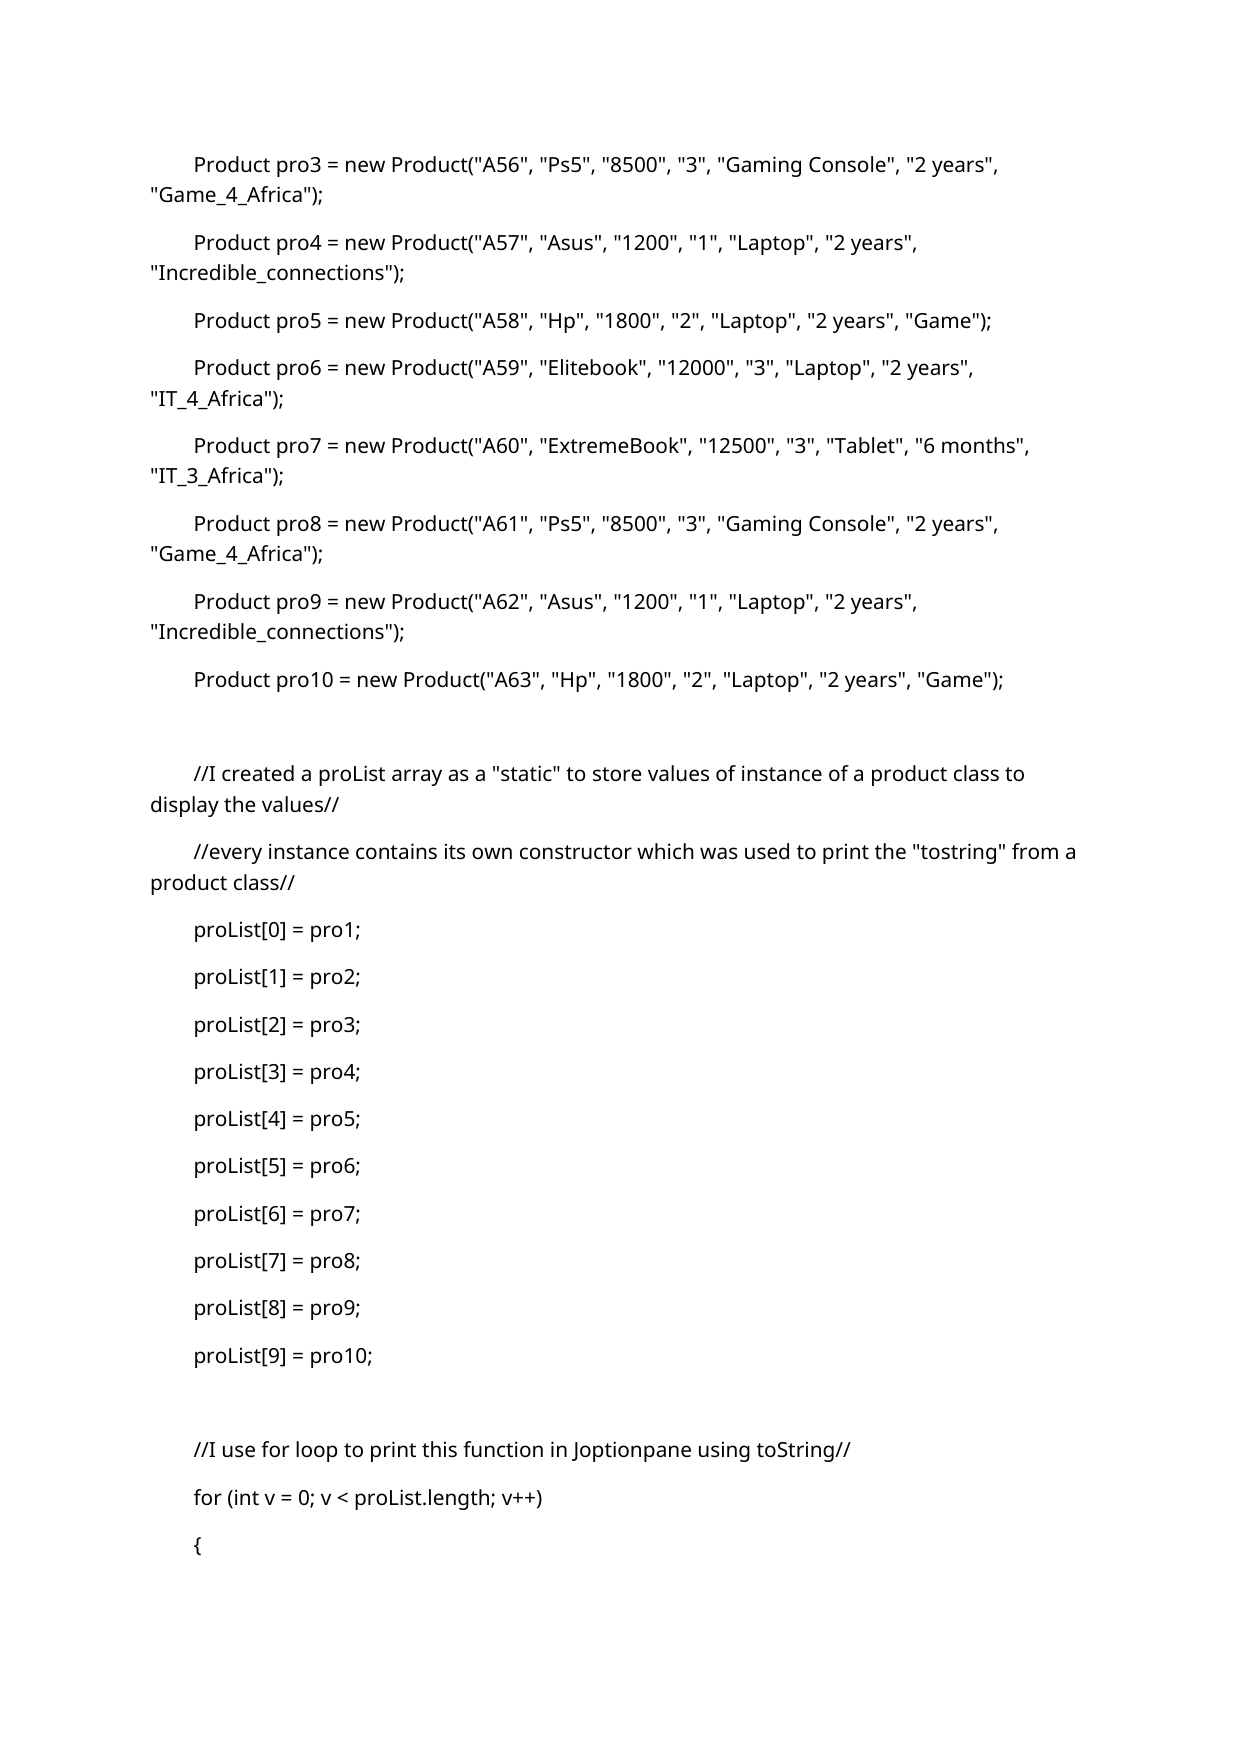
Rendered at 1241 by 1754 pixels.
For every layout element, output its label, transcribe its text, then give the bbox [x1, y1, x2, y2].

text proList[4] = pro5; [150, 1104, 1090, 1133]
text Product pro10 = new Product("A63", "Hp", "1800", "2", "Laptop", "2 years", "Game"); [150, 665, 1090, 693]
text Product pro7 = new Product("A60", "ExtremeBook", "12500", "3", "Tablet", "6 months", "IT_3_Africa"); [150, 431, 1090, 490]
text //every instance contains its own constructor which was used to print the "tostring" from a product class// [150, 837, 1090, 896]
text for (int v = 0; v < proList.length; v++) [150, 1483, 1090, 1511]
text proList[6] = pro7; [150, 1199, 1090, 1227]
text proList[7] = pro8; [150, 1246, 1090, 1275]
text //I use for loop to print this function in Joptionpane using toString// [150, 1435, 1090, 1464]
text Product pro3 = new Product("A56", "Ps5", "8500", "3", "Gaming Console", "2 years", "Game_4_Africa"); [150, 150, 1090, 209]
text proList[5] = pro6; [150, 1152, 1090, 1180]
text proList[1] = pro2; [150, 962, 1090, 991]
text Product pro5 = new Product("A58", "Hp", "1800", "2", "Laptop", "2 years", "Game"); [150, 306, 1090, 334]
text proList[9] = pro10; [150, 1341, 1090, 1369]
text { [150, 1530, 1090, 1558]
text Product pro8 = new Product("A61", "Ps5", "8500", "3", "Gaming Console", "2 years", "Game_4_Africa"); [150, 509, 1090, 568]
text Product pro4 = new Product("A57", "Asus", "1200", "1", "Laptop", "2 years", "Incredible_connections"); [150, 228, 1090, 287]
text Product pro6 = new Product("A59", "Elitebook", "12000", "3", "Laptop", "2 years", "IT_4_Africa"); [150, 353, 1090, 412]
text proList[0] = pro1; [150, 915, 1090, 944]
text Product pro9 = new Product("A62", "Asus", "1200", "1", "Laptop", "2 years", "Incredible_connections"); [150, 587, 1090, 646]
text proList[2] = pro3; [150, 1010, 1090, 1038]
text proList[8] = pro9; [150, 1293, 1090, 1322]
text //I created a proList array as a "static" to store values of instance of a product class to display the values// [150, 759, 1090, 818]
text proList[3] = pro4; [150, 1057, 1090, 1086]
